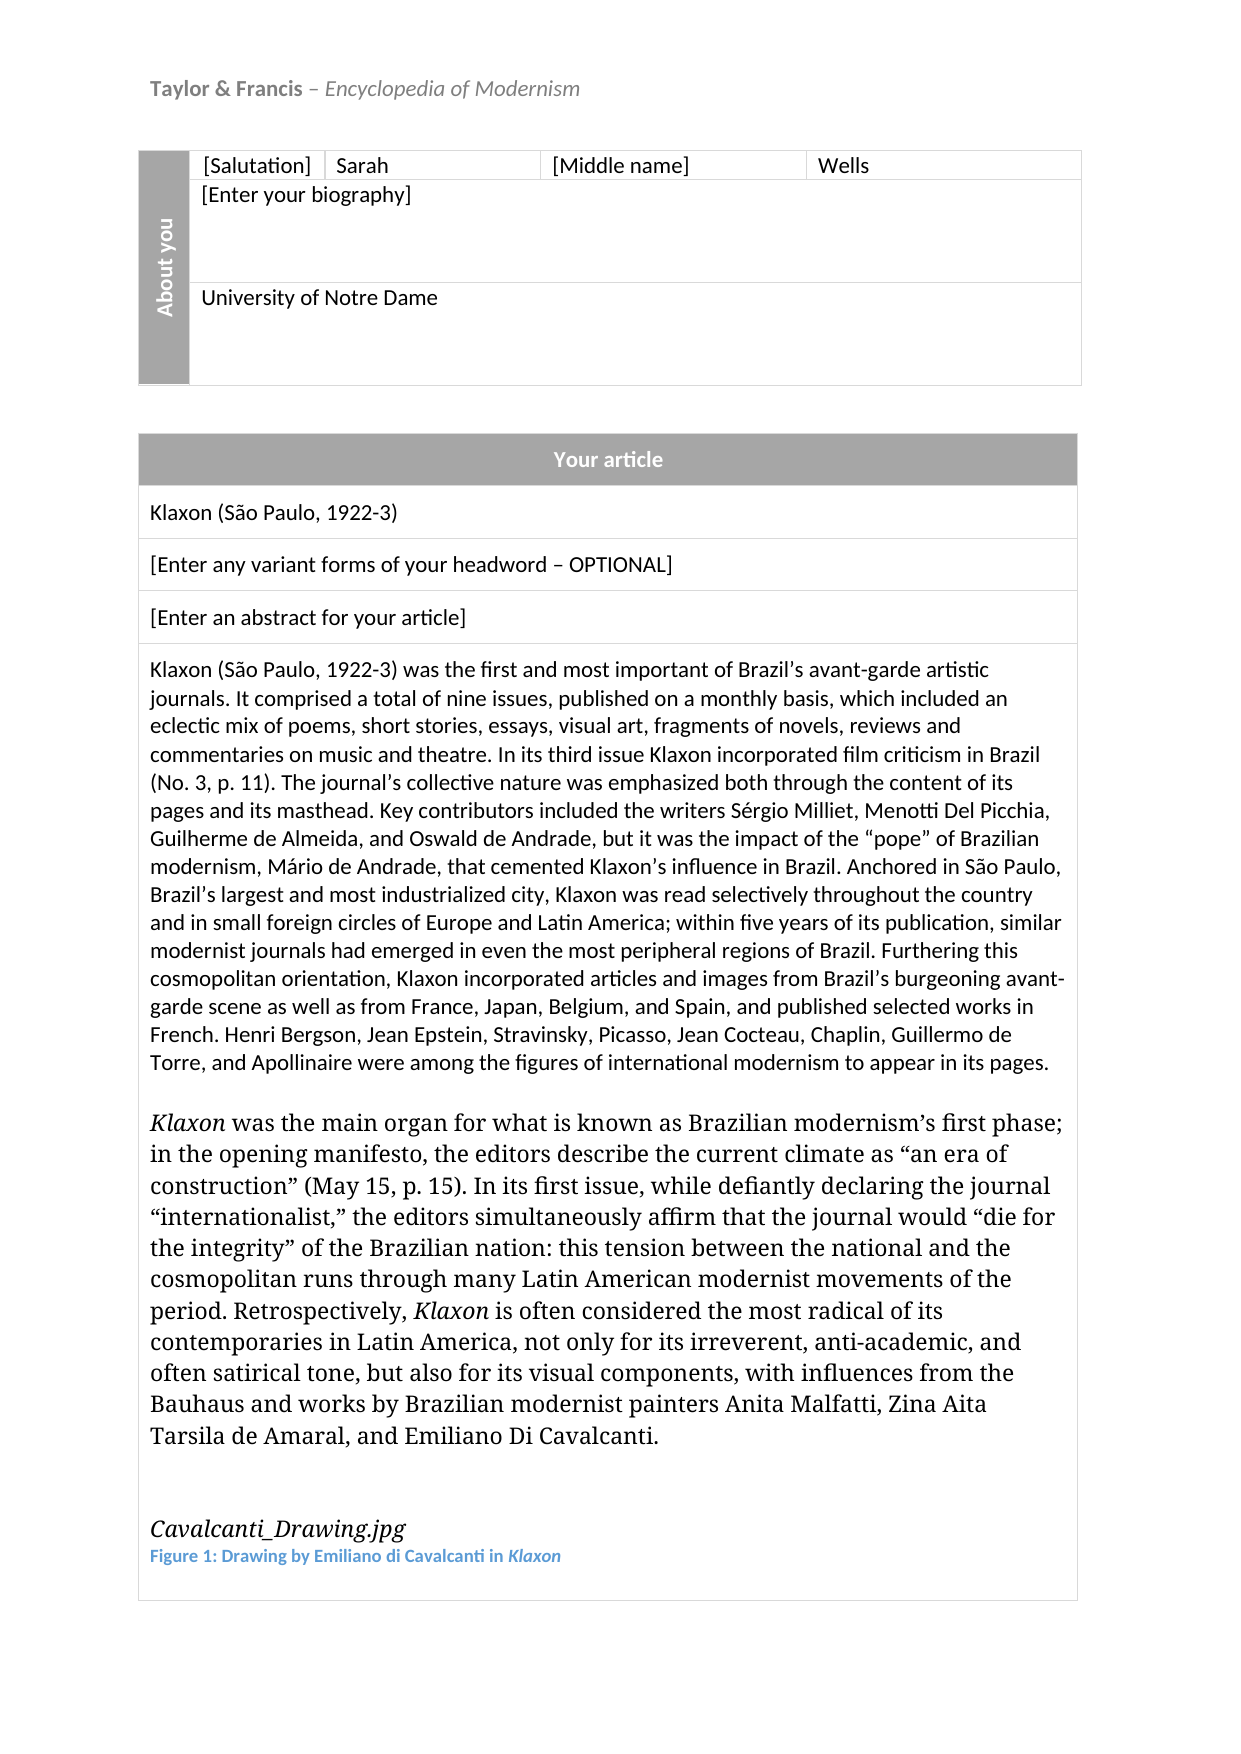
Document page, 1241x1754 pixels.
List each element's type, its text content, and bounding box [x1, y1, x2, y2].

table_header About you [139, 151, 189, 384]
table_header Your article [139, 434, 1077, 485]
